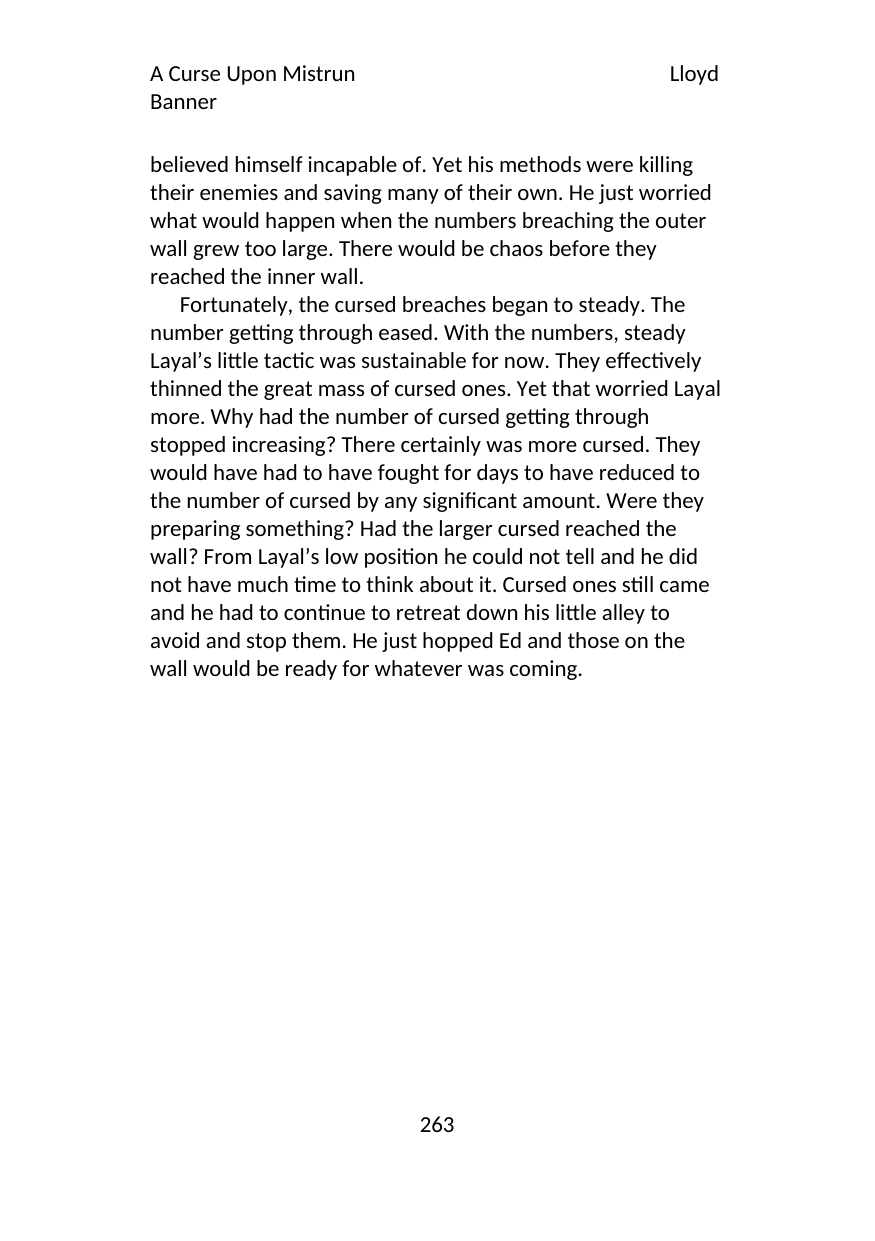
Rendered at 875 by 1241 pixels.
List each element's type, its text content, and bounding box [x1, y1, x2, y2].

text Fortunately, the cursed breaches began to steady. The number getting through eased. With the numbers, steady Layal’s little tactic was sustainable for now. They effectively thinned the great mass of cursed ones. Yet that worried Layal more. Why had the number of cursed getting through stopped increasing? There certainly was more cursed. They would have had to have fought for days to have reduced to the number of cursed by any significant amount. Were they preparing something? Had the larger cursed reached the wall? From Layal’s low position he could not tell and he did not have much time to think about it. Cursed ones still came and he had to continue to retreat down his little alley to avoid and stop them. He just hopped Ed and those on the wall would be ready for whatever was coming. [150, 290, 724, 682]
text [150, 150, 724, 290]
